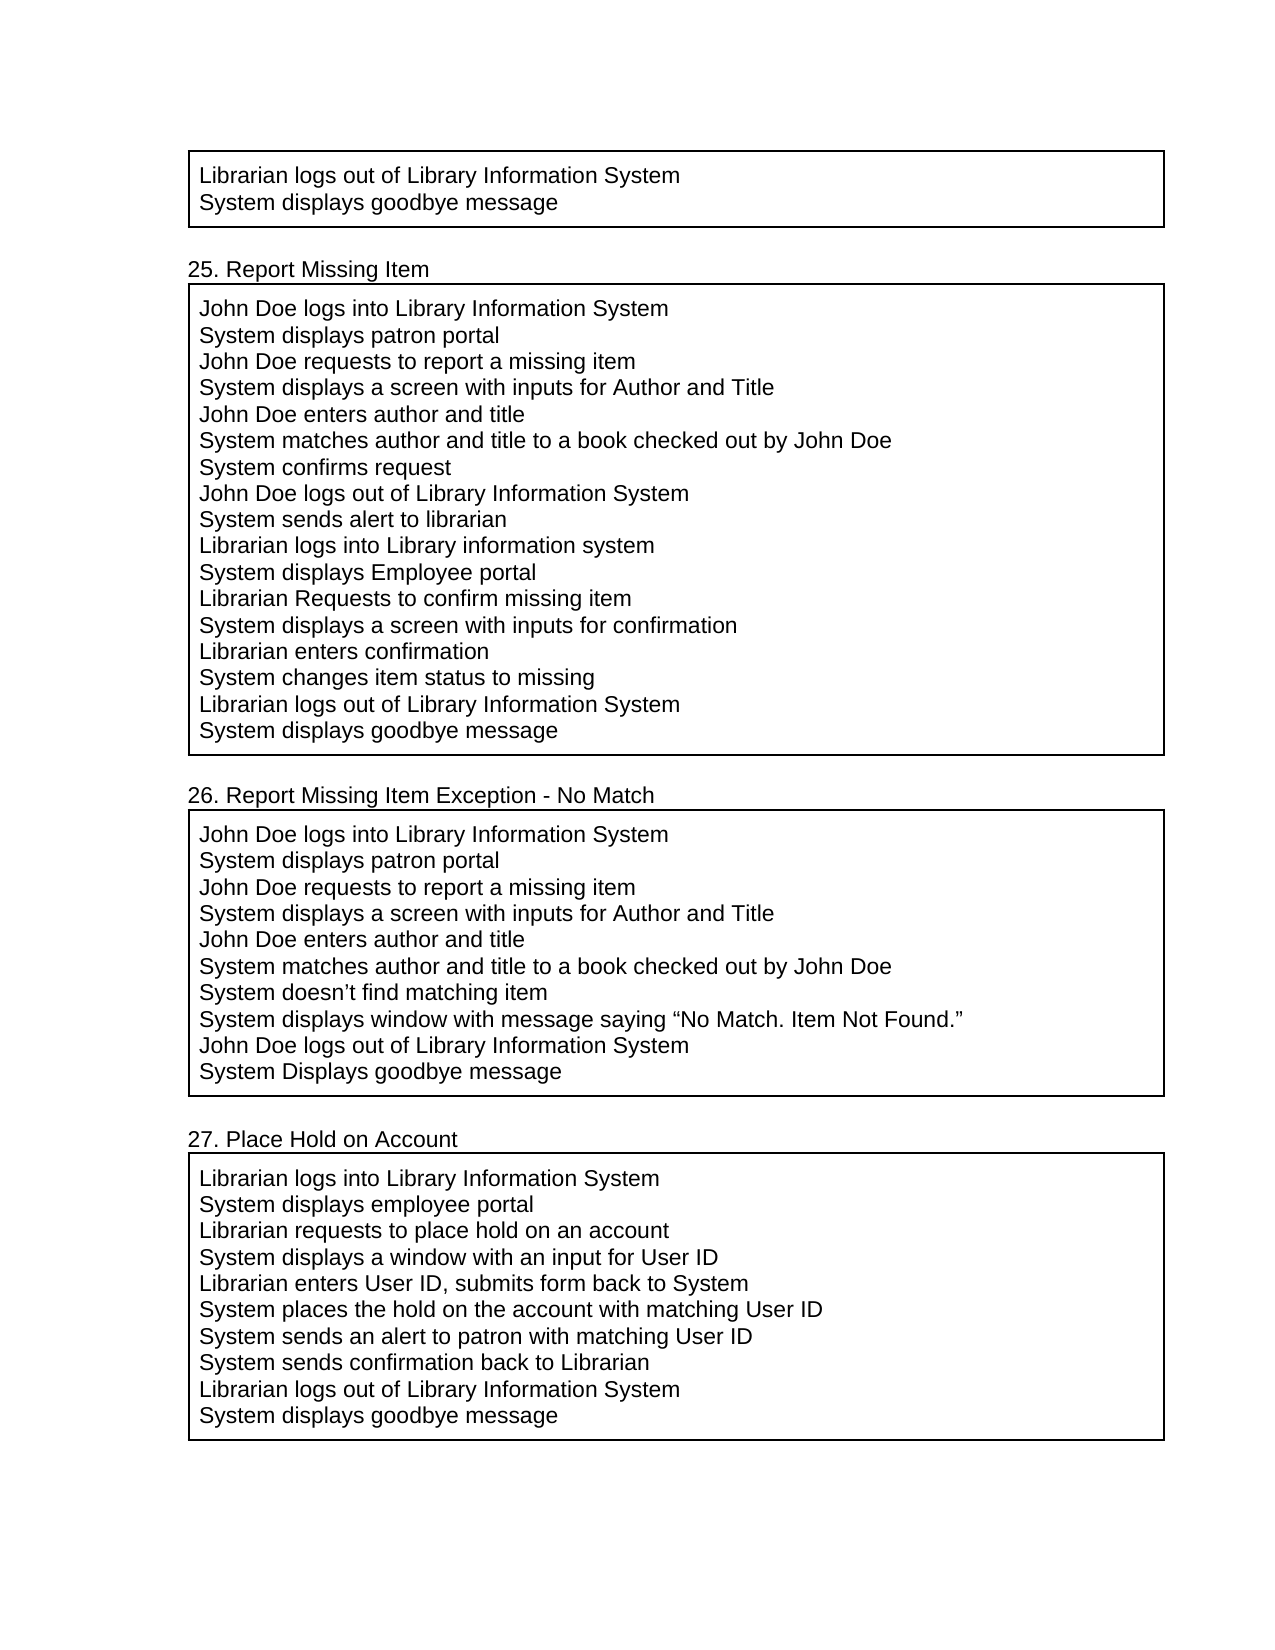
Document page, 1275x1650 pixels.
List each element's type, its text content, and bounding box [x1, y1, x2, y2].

text 25. Report Missing Item [187, 256, 1087, 283]
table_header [190, 152, 1163, 226]
text 26. Report Missing Item Exception - No Match [187, 782, 1087, 808]
text 27. Place Hold on Account [187, 1126, 1087, 1152]
table_header John Doe logs into Library Information System System displays patron portal John Doe requests to report a missing item System displays a screen with inputs for Author and Title John Doe enters author and title System matches author and title to a book checked out by John Doe System doesn’t find matching item System displays window with message saying “No Match. Item Not Found.” John Doe logs out of Library Information System System Displays goodbye message [190, 811, 1163, 1095]
table_header Librarian logs into Library Information System System displays employee portal Librarian requests to place hold on an account System displays a window with an input for User ID Librarian enters User ID, submits form back to System System places the hold on the account with matching User ID System sends an alert to patron with matching User ID System sends confirmation back to Librarian Librarian logs out of Library Information System System displays goodbye message [190, 1154, 1163, 1439]
table_header John Doe logs into Library Information System System displays patron portal John Doe requests to report a missing item System displays a screen with inputs for Author and Title John Doe enters author and title System matches author and title to a book checked out by John Doe System confirms request John Doe logs out of Library Information System System sends alert to librarian Librarian logs into Library information system System displays Employee portal Librarian Requests to confirm missing item System displays a screen with inputs for confirmation Librarian enters confirmation System changes item status to missing Librarian logs out of Library Information System System displays goodbye message [190, 285, 1163, 754]
